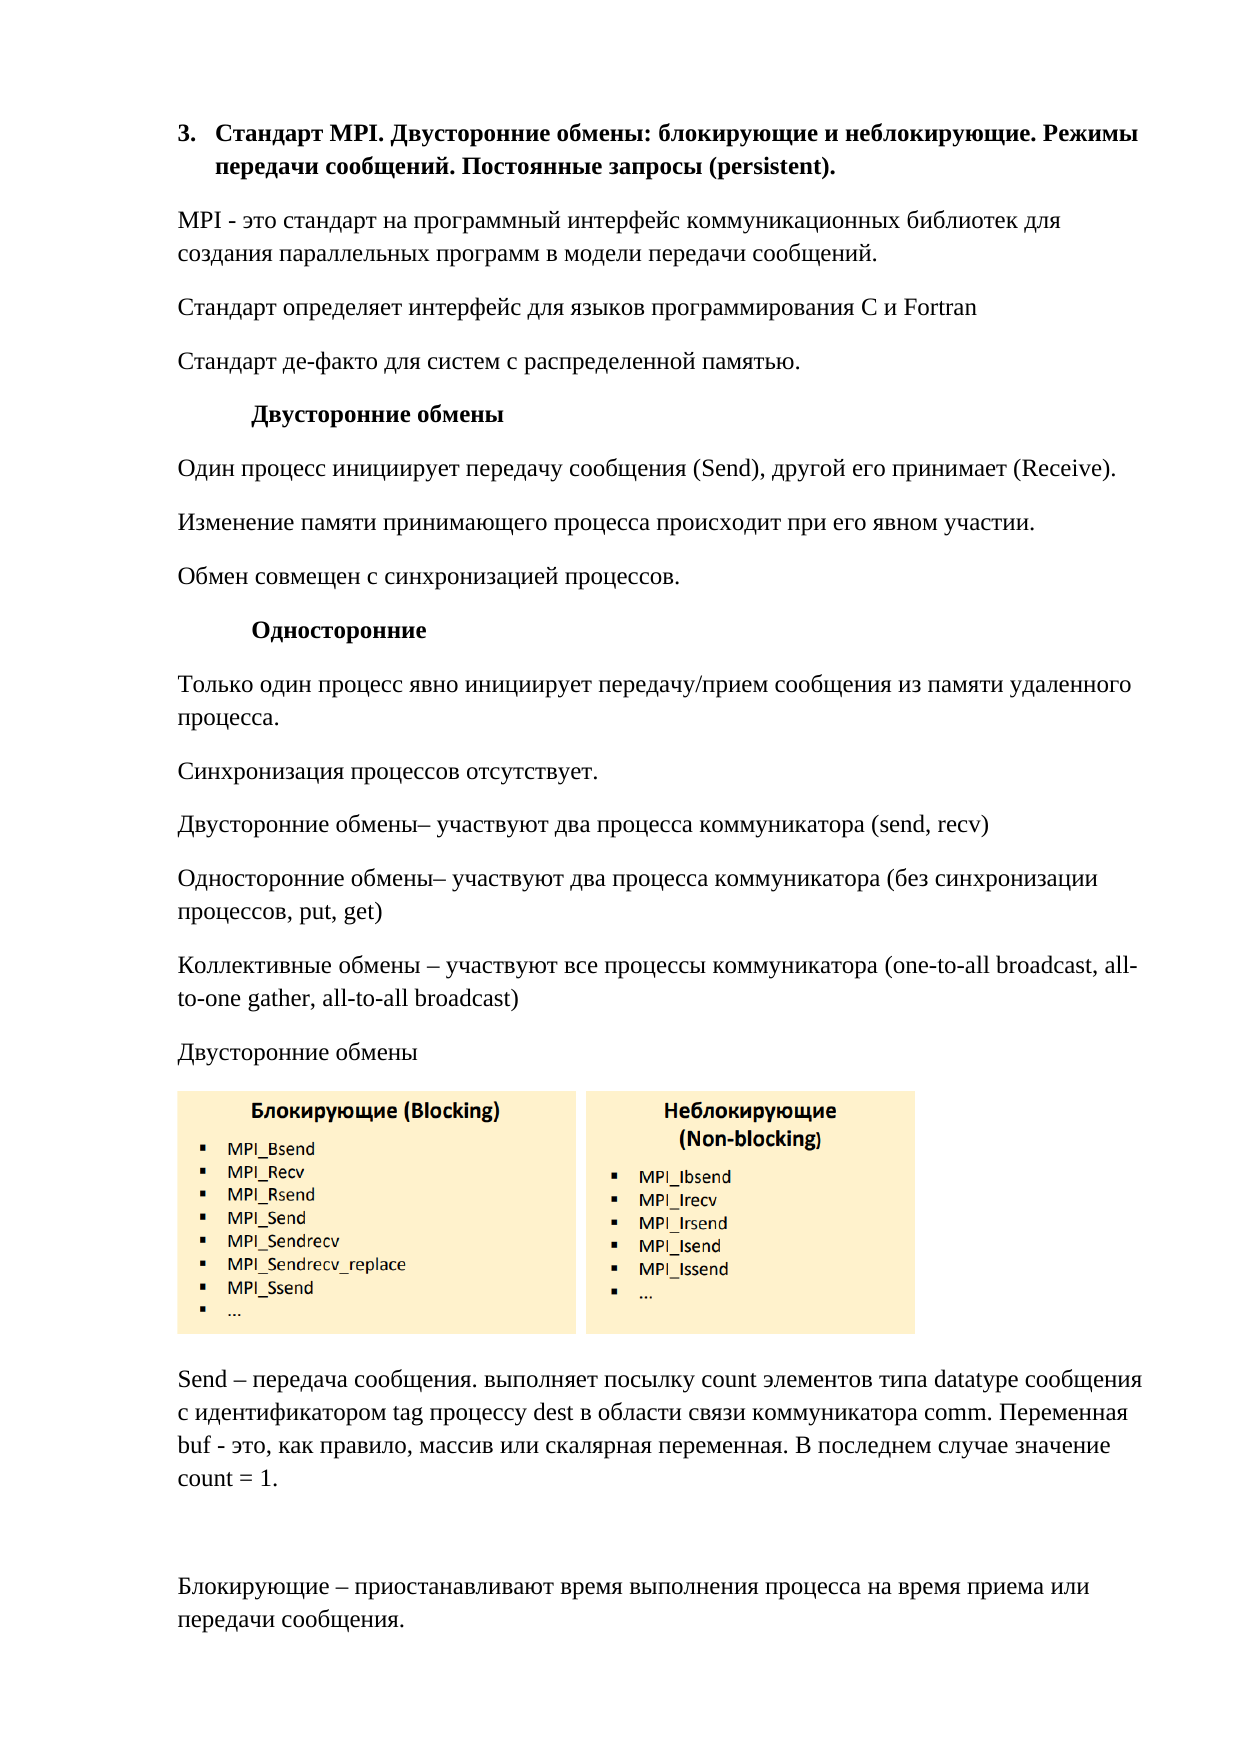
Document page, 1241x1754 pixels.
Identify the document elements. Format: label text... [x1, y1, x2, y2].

text Двусторонние обмены– участвуют два процесса коммуникатора (send, recv) [177, 809, 1152, 838]
text Двусторонние обмены [177, 1037, 1152, 1066]
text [177, 1571, 1152, 1633]
text Синхронизация процессов отсутствует. [177, 756, 1152, 784]
list Стандарт MPI. Двусторонние обмены: блокирующие и неблокирующие. Режимы передачи сообщений. Постоянные запросы (persistent). [177, 118, 1152, 180]
text Один процесс инициирует передачу сообщения (Send), другой его принимает (Receive). [177, 453, 1152, 482]
text Двусторонние обмены [177, 399, 1152, 428]
text Изменение памяти принимающего процесса происходит при его явном участии. [177, 507, 1152, 536]
picture [177, 1091, 919, 1339]
text Только один процесс явно инициирует передачу/прием сообщения из памяти удаленного процесса. [177, 669, 1152, 731]
text Односторонние обмены– участвуют два процесса коммуникатора (без синхронизации процессов, put, get) [177, 863, 1152, 925]
text Стандарт определяет интерфейс для языков программирования C и Fortran [177, 292, 1152, 321]
text Стандарт де-факто для систем с распределенной памятью. [177, 346, 1152, 374]
text MPI - это стандарт на программный интерфейс коммуникационных библиотек для создания параллельных программ в модели передачи сообщений. [177, 205, 1152, 267]
text Обмен совмещен с синхронизацией процессов. [177, 561, 1152, 590]
text Коллективные обмены – участвуют все процессы коммуникатора (one-to-all broadcast, all-to-one gather, all-to-all broadcast) [177, 950, 1152, 1012]
text Send – передача сообщения. выполняет посылку count элементов типа datatype сообщения с идентификатором tag процессу dest в области связи коммуникатора comm. Переменная buf - это, как правило, массив или скалярная переменная. В последнем случае значение count = 1. [177, 1364, 1152, 1492]
text Односторонние [177, 615, 1152, 644]
